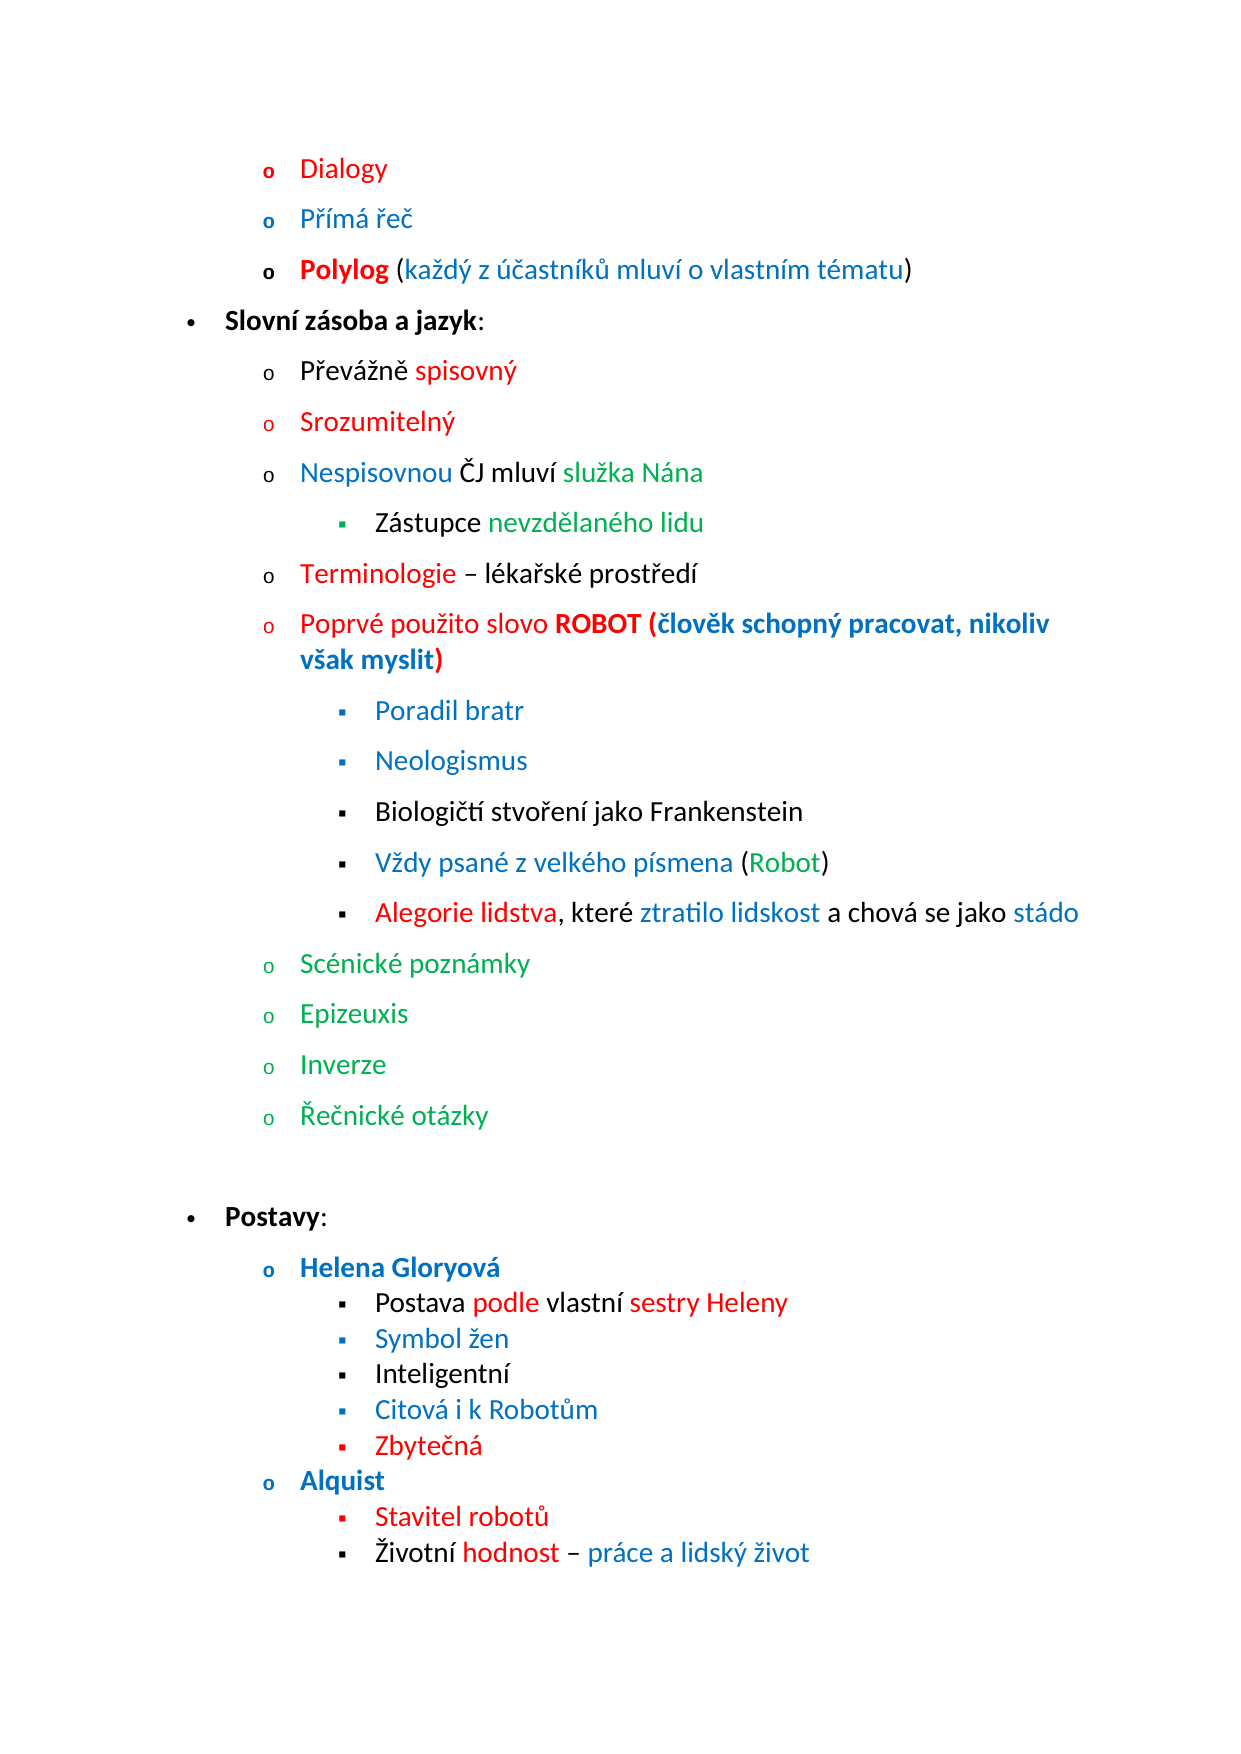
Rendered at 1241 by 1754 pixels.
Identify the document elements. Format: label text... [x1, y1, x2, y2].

list Dialogy [262, 150, 1090, 186]
list Epizeuxis [262, 996, 1090, 1031]
list Poprvé použito slovo ROBOT (člověk schopný pracovat, nikoliv však myslit) [262, 606, 1090, 677]
list Biologičtí stvoření jako Frankenstein [337, 793, 1090, 829]
list Postavy: [187, 1198, 1090, 1234]
list Přímá řeč [262, 201, 1090, 236]
list Řečnické otázky [262, 1097, 1090, 1132]
list Stavitel robotů [337, 1498, 1090, 1534]
list Zástupce nevzdělaného lidu [337, 504, 1090, 540]
list Zbytečná [337, 1427, 1090, 1462]
list Vždy psané z velkého písmena (Robot) [337, 844, 1090, 879]
list Scénické poznámky [262, 945, 1090, 981]
list Polylog (každý z účastníků mluví o vlastním tématu) [262, 251, 1090, 287]
list Životní hodnost – práce a lidský život [337, 1534, 1090, 1569]
list Nespisovnou ČJ mluví služka Nána [262, 454, 1090, 489]
list Alegorie lidstva, které ztratilo lidskost a chová se jako stádo [337, 894, 1090, 930]
list Alquist [262, 1462, 1090, 1498]
list Převážně spisovný [262, 352, 1090, 388]
list Symbol žen [337, 1320, 1090, 1356]
list Terminologie – lékařské prostředí [262, 555, 1090, 591]
list Poradil bratr [337, 692, 1090, 727]
list Helena Gloryová [262, 1249, 1090, 1284]
list Inverze [262, 1046, 1090, 1082]
list Neologismus [337, 742, 1090, 778]
list Inteligentní [337, 1356, 1090, 1391]
list Postava podle vlastní sestry Heleny [337, 1284, 1090, 1320]
list Citová i k Robotům [337, 1391, 1090, 1427]
list Slovní zásoba a jazyk: [187, 302, 1090, 337]
list Srozumitelný [262, 403, 1090, 439]
